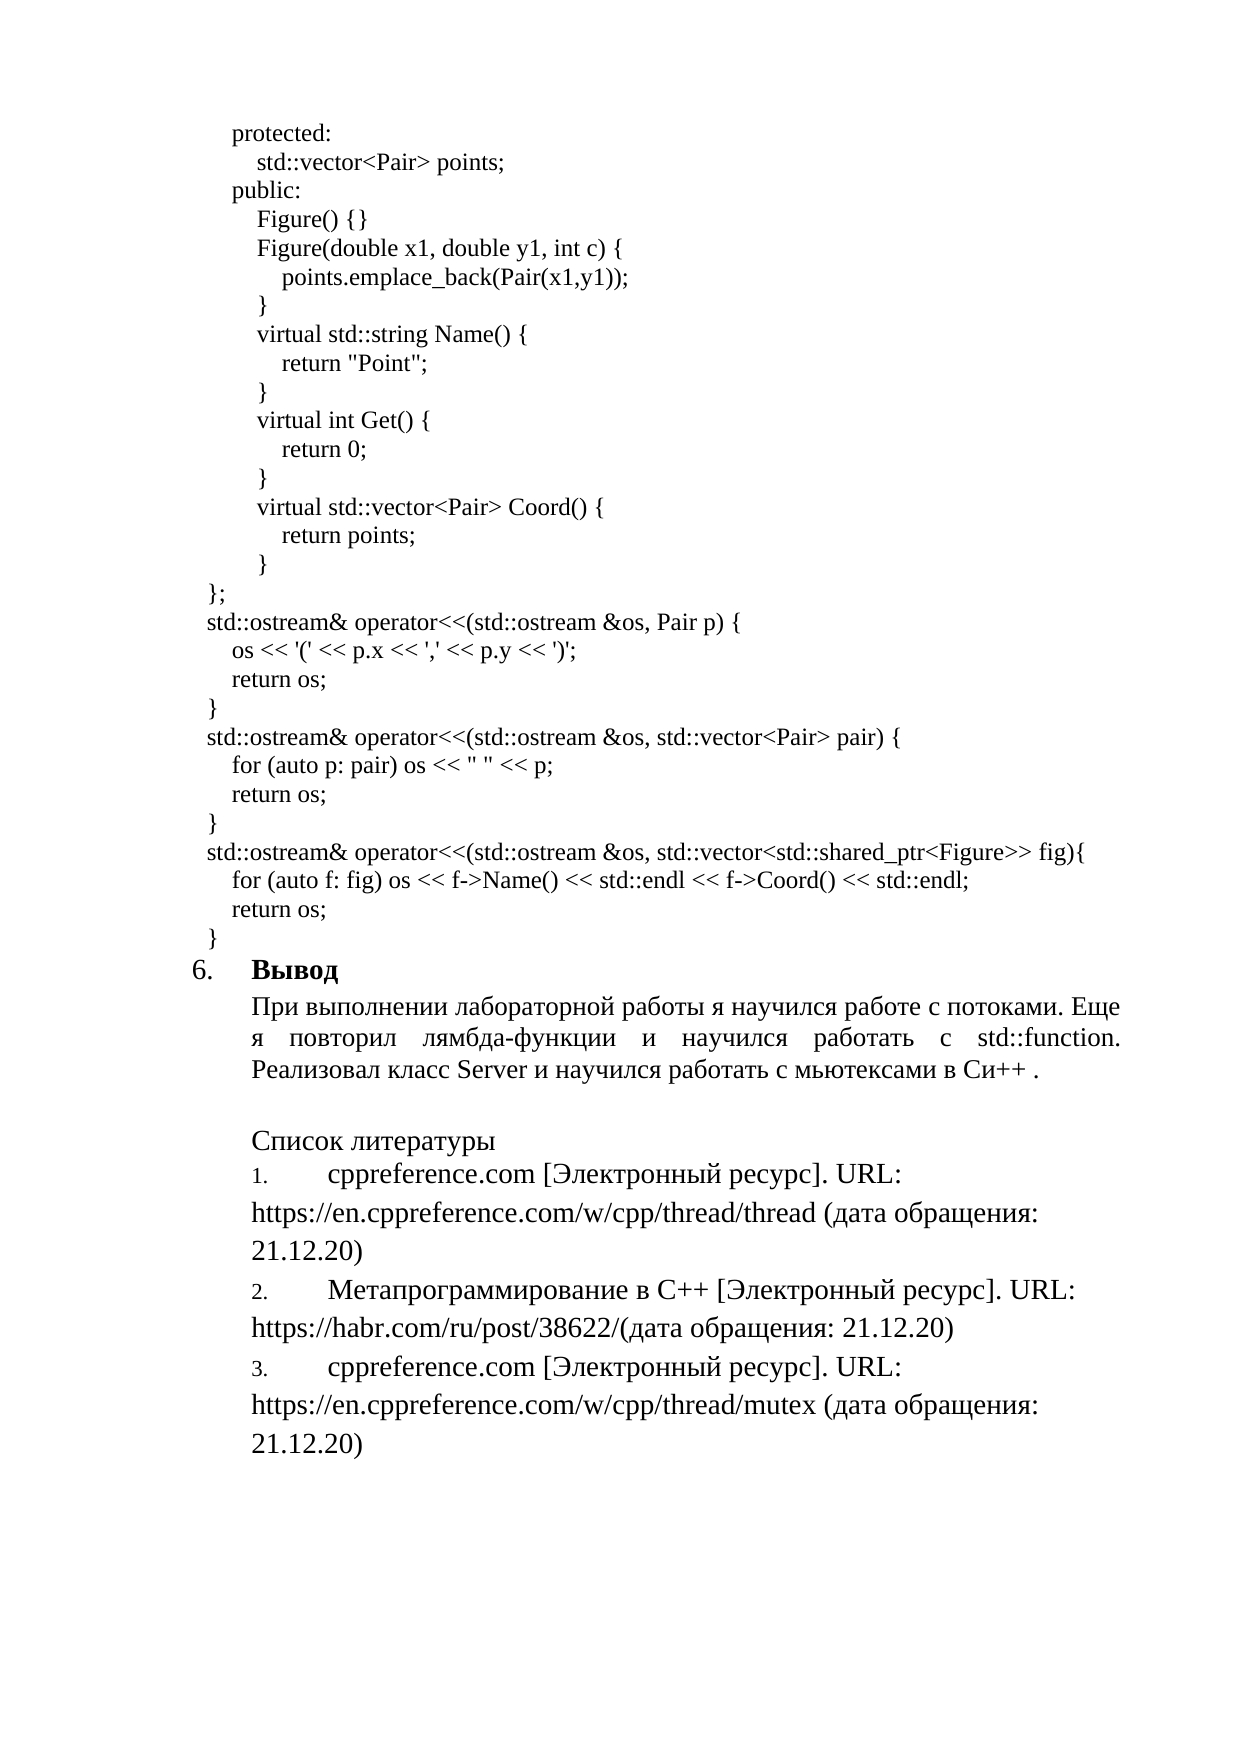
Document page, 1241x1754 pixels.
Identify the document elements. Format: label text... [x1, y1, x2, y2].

text for (auto f: fig) os << f->Name() << std::endl << f->Coord() << std::endl; [207, 866, 1122, 894]
text return "Point"; [207, 348, 1122, 377]
text public: [207, 176, 1122, 204]
text } [207, 291, 1122, 319]
text } [207, 808, 1122, 837]
list Метапрограммирование в C++ [Электронный ресурс]. URL: https://habr.com/ru/post/38622/(дата обращения: 21.12.20) [251, 1272, 1122, 1344]
text } [207, 923, 1122, 952]
list cppreference.com [Электронный ресурс]. URL: https://en.cppreference.com/w/cpp/thread/thread (дата обращения: 21.12.20) [251, 1156, 1122, 1267]
text }; [207, 578, 1122, 607]
text return os; [207, 664, 1122, 693]
text virtual std::string Name() { [207, 319, 1122, 348]
text Figure(double x1, double y1, int c) { [207, 233, 1122, 262]
text } [207, 549, 1122, 578]
text points.emplace_back(Pair(x1,y1)); [207, 262, 1122, 291]
text return os; [207, 894, 1122, 923]
list cppreference.com [Электронный ресурс]. URL: https://en.cppreference.com/w/cpp/thread/mutex (дата обращения: 21.12.20) [251, 1349, 1122, 1459]
text return os; [207, 779, 1122, 808]
text virtual std::vector<Pair> Coord() { [207, 492, 1122, 521]
text os << '(' << p.x << ',' << p.y << ')'; [207, 636, 1122, 664]
text } [207, 463, 1122, 492]
text virtual int Get() { [207, 406, 1122, 434]
text } [207, 693, 1122, 722]
text } [207, 377, 1122, 406]
text for (auto p: pair) os << " " << p; [207, 751, 1122, 779]
text protected: [207, 118, 1122, 147]
text return 0; [207, 434, 1122, 463]
text std::vector<Pair> points; [207, 147, 1122, 176]
text std::ostream& operator<<(std::ostream &os, std::vector<Pair> pair) { [207, 722, 1122, 751]
text При выполнении лабораторной работы я научился работе с потоками. Еще я повторил лямбда-функции и научился работать с std::function. Реализовал класс Server и научился работать с мьютексами в Си++ . [251, 990, 1122, 1084]
text std::ostream& operator<<(std::ostream &os, Pair p) { [207, 607, 1122, 636]
text std::ostream& operator<<(std::ostream &os, std::vector<std::shared_ptr<Figure>> fig){ [207, 837, 1122, 866]
list Вывод [213, 952, 1122, 985]
text Figure() {} [207, 204, 1122, 233]
text return points; [207, 521, 1122, 549]
text Список литературы [251, 1123, 1122, 1156]
